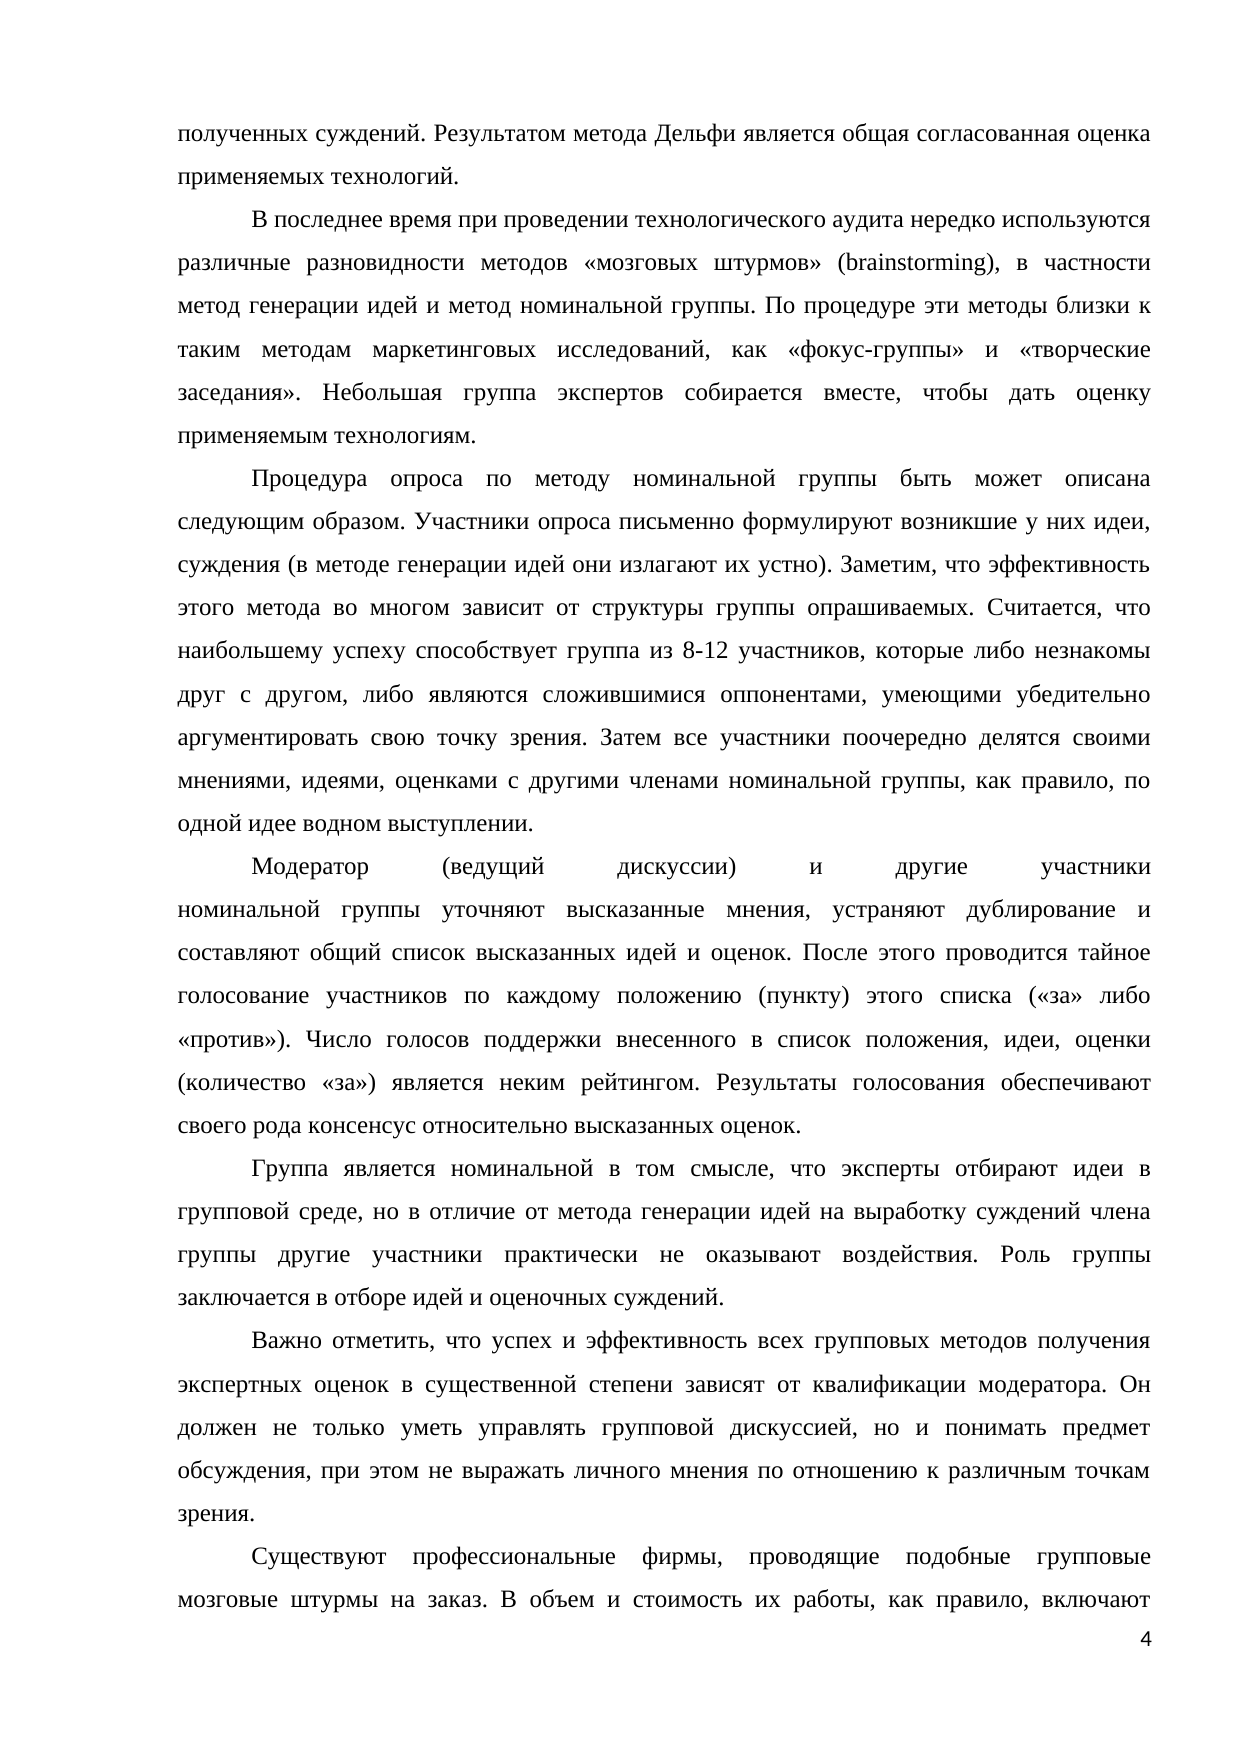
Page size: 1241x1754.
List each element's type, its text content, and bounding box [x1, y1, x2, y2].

text Процедура опроса по методу номинальной группы быть может описана следующим образом. Участники опроса письменно формулируют возникшие у них идеи, суждения (в методе генерации идей они излагают их устно). Заметим, что эффективность этого метода во многом зависит от структуры группы опрашиваемых. Считается, что наибольшему успеху способствует группа из 8-12 участников, которые либо незнакомы друг с другом, либо являются сложившимися оппонентами, умеющими убедительно аргументировать свою точку зрения. Затем все участники поочередно делятся своими мнениями, идеями, оценками с другими членами номинальной группы, как правило, по одной идее водном выступлении. [177, 463, 1152, 837]
text Важно отметить, что успех и эффективность всех групповых методов получения экспертных оценок в существенной степени зависят от квалификации модератора. Он должен не только уметь управлять групповой дискуссией, но и понимать предмет обсуждения, при этом не выражать личного мнения по отношению к различным точкам зрения. [177, 1326, 1152, 1527]
text Группа является номинальной в том смысле, что эксперты отбирают идеи в групповой среде, но в отличие от метода генерации идей на выработку суждений члена группы другие участники практически не оказывают воздействия. Роль группы заключается в отборе идей и оценочных суждений. [177, 1153, 1152, 1311]
text В последнее время при проведении технологического аудита нередко используются различные разновидности методов «мозговых штурмов» (brainstorming), в частности метод генерации идей и метод номинальной группы. По процедуре эти методы близки к таким методам маркетинговых исследований, как «фокус-группы» и «творческие заседания». Небольшая группа экспертов собирается вместе, чтобы дать оценку применяемым технологиям. [177, 204, 1152, 449]
text Модератор (ведущий дискуссии) и другие участники номинальной группы уточняют высказанные мнения, устраняют дублирование и составляют общий список высказанных идей и оценок. После этого проводится тайное голосование участников по каждому положению (пункту) этого списка («за» лᴎбо «против»). Число голосов поддержки внесенного в список положения, идеи, оценки (количество «за») является неким рейтингом. Результаты голосования обеспечивают своего рода консенсус относительно высказанных оценок. [177, 851, 1152, 1139]
